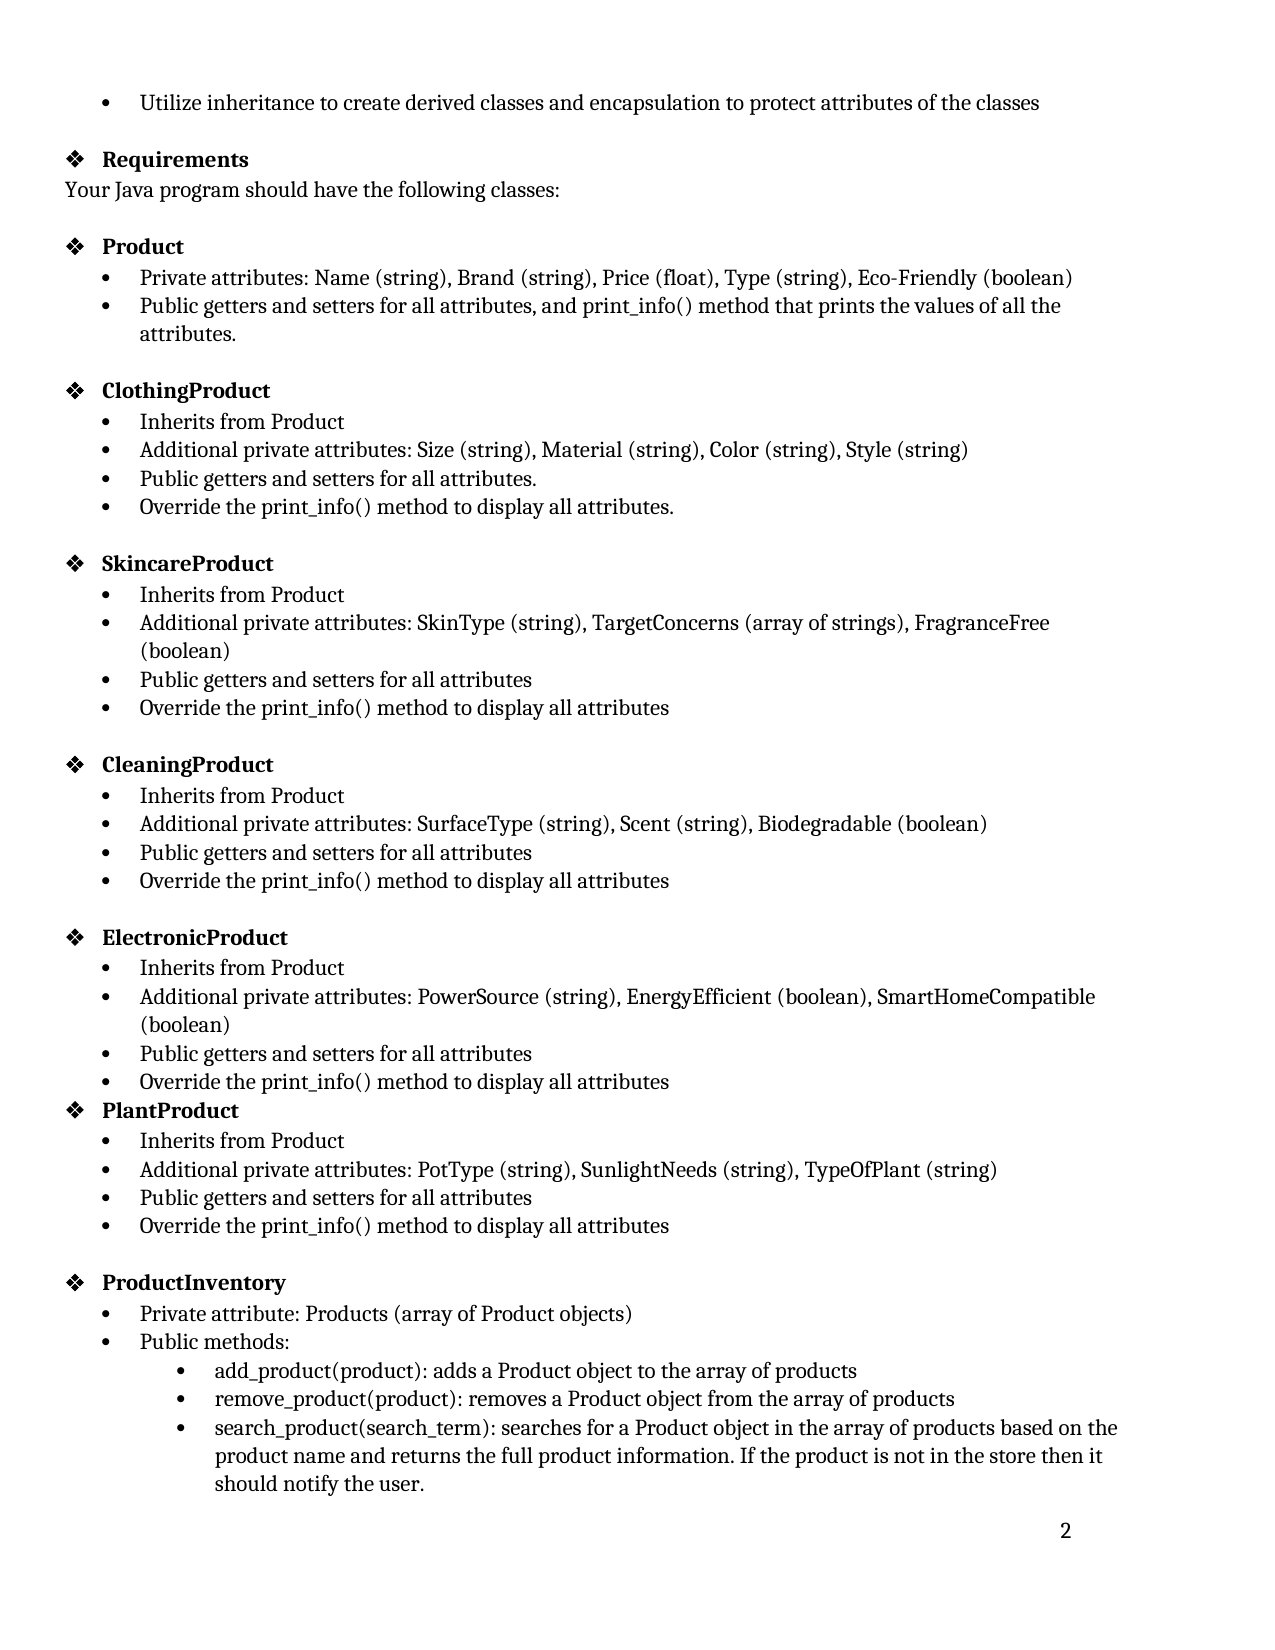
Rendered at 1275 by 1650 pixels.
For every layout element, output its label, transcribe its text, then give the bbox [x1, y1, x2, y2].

list Private attributes: Name (string), Brand (string), Price (float), Type (string), Eco-Friendly (boolean) [102, 264, 1144, 291]
list ElectronicProduct [64, 925, 1144, 951]
list Inherits from Product [102, 409, 1144, 435]
list Additional private attributes: SurfaceType (string), Scent (string), Biodegradable (boolean) [102, 811, 1144, 837]
list Additional private attributes: PowerSource (string), EnergyEfficient (boolean), SmartHomeCompatible (boolean) [102, 984, 1144, 1038]
list Public getters and setters for all attributes [102, 1041, 1144, 1067]
list Inherits from Product [102, 782, 1144, 809]
list remove_product(product): removes a Product object from the array of products [177, 1386, 1144, 1412]
list ProductInventory [64, 1270, 1144, 1296]
list Public getters and setters for all attributes. [102, 466, 1144, 492]
list Private attribute: Products (array of Product objects) [102, 1301, 1144, 1327]
list ClothingProduct [64, 378, 1144, 404]
list Override the print_info() method to display all attributes [102, 868, 1144, 894]
list Public getters and setters for all attributes [102, 1185, 1144, 1211]
list Additional private attributes: SkinType (string), TargetConcerns (array of strings), FragranceFree (boolean) [102, 610, 1144, 664]
list Inherits from Product [102, 1128, 1144, 1154]
list Override the print_info() method to display all attributes [102, 1069, 1144, 1095]
list Requirements [64, 146, 1144, 173]
list Override the print_info() method to display all attributes [102, 695, 1144, 721]
list SkincareProduct [64, 551, 1144, 577]
list Additional private attributes: PotType (string), SunlightNeeds (string), TypeOfPlant (string) [102, 1156, 1144, 1183]
list Public getters and setters for all attributes [102, 839, 1144, 866]
list search_product(search_term): searches for a Product object in the array of products based on the product name and returns the full product information. If the product is not in the store then it should notify the user. [177, 1414, 1144, 1498]
list PlantProduct [64, 1097, 1144, 1124]
list add_product(product): adds a Product object to the array of products [177, 1357, 1144, 1384]
list Public getters and setters for all attributes [102, 667, 1144, 693]
text Your Java program should have the following classes: [64, 177, 1144, 203]
list Utilize inheritance to create derived classes and encapsulation to protect attributes of the classes [102, 89, 1144, 116]
list Override the print_info() method to display all attributes [102, 1213, 1144, 1239]
list Additional private attributes: Size (string), Material (string), Color (string), Style (string) [102, 437, 1144, 463]
list Public getters and setters for all attributes, and print_info() method that prints the values of all the attributes. [102, 293, 1144, 348]
list CleaningProduct [64, 752, 1144, 778]
list Public methods: [102, 1329, 1144, 1355]
list Inherits from Product [102, 581, 1144, 608]
list Override the print_info() method to display all attributes. [102, 494, 1144, 520]
list Inherits from Product [102, 955, 1144, 982]
list Product [64, 234, 1144, 260]
